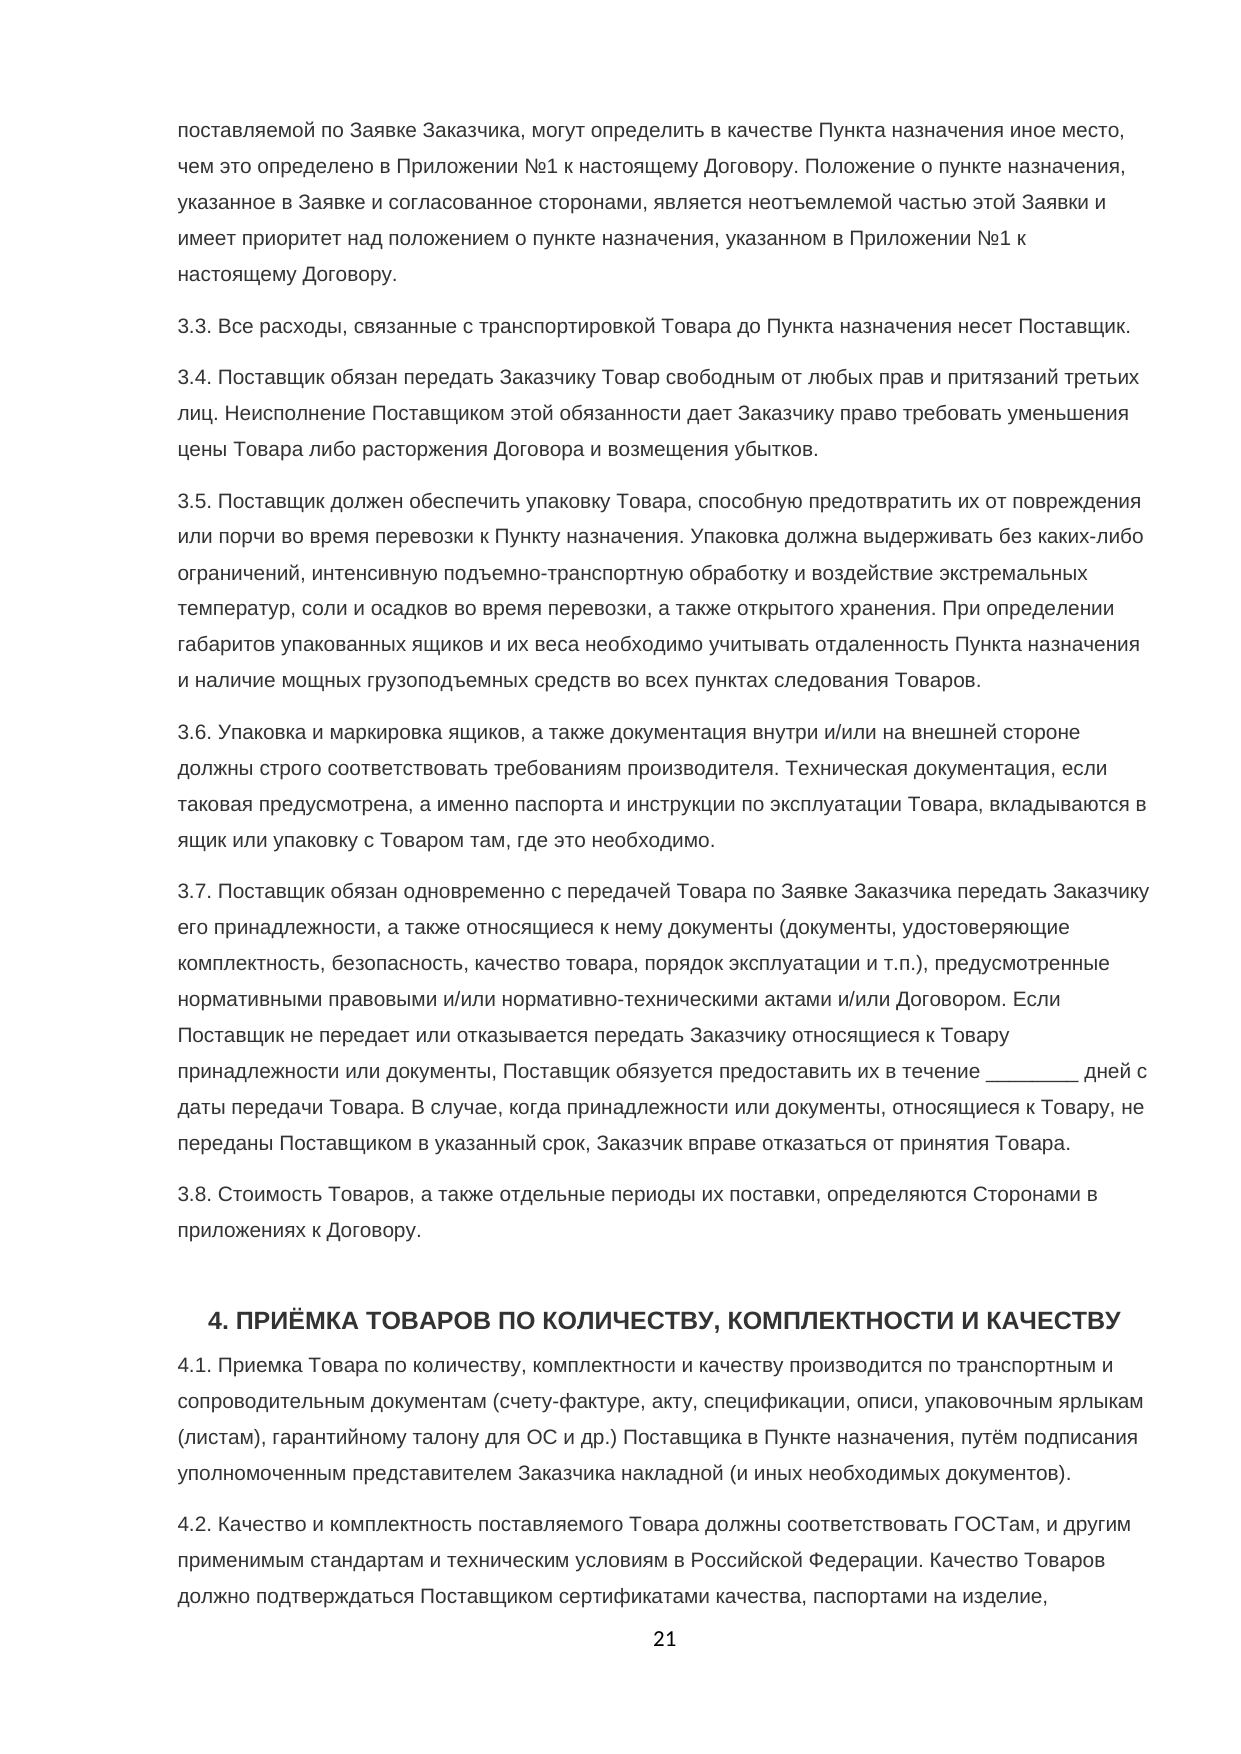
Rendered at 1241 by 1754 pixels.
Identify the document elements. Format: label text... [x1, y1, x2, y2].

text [177, 118, 1152, 286]
text 3.5. Поставщик должен обеспечить упаковку Товара, способную предотвратить их от повреждения или порчи во время перевозки к Пункту назначения. Упаковка должна выдерживать без каких-либо ограничений, интенсивную подъемно-транспортную обработку и воздействие экстремальных температур, соли и осадков во время перевозки, а также открытого хранения. При определении габаритов упакованных ящиков и их веса необходимо учитывать отдаленность Пункта назначения и наличие мощных грузоподъемных средств во всех пунктах следования Товаров. [177, 488, 1152, 692]
text 3.7. Поставщик обязан одновременно с передачей Товара по Заявке Заказчика передать Заказчику его принадлежности, а также относящиеся к нему документы (документы, удостоверяющие комплектность, безопасность, качество товара, порядок эксплуатации и т.п.), предусмотренные нормативными правовыми и/или нормативно-техническими актами и/или Договором. Если Поставщик не передает или отказывается передать Заказчику относящиеся к Товару принадлежности или документы, Поставщик обязуется предоставить их в течение ________ дней с даты передачи Товара. В случае, когда принадлежности или документы, относящиеся к Товару, не переданы Поставщиком в указанный срок, Заказчик вправе отказаться от принятия Товара. [177, 879, 1152, 1154]
text 4. ПРИЁМКА ТОВАРОВ ПО КОЛИЧЕСТВУ, КОМПЛЕКТНОСТИ И КАЧЕСТВУ [177, 1306, 1152, 1335]
text 3.6. Упаковка и маркировка ящиков, а также документация внутри и/или на внешней стороне должны строго соответствовать требованиям производителя. Техническая документация, если таковая предусмотрена, а именно паспорта и инструкции по эксплуатации Товара, вкладываются в ящик или упаковку с Товаром там, где это необходимо. [177, 720, 1152, 851]
text 3.4. Поставщик обязан передать Заказчику Товар свободным от любых прав и притязаний третьих лиц. Неисполнение Поставщиком этой обязанности дает Заказчику право требовать уменьшения цены Товара либо расторжения Договора и возмещения убытков. [177, 365, 1152, 461]
text 4.1. Приемка Товара по количеству, комплектности и качеству производится по транспортным и сопроводительным документам (счету-фактуре, акту, спецификации, описи, упаковочным ярлыкам (листам), гарантийному талону для ОС и др.) Поставщика в Пункте назначения, путём подписания уполномоченным представителем Заказчика накладной (и иных необходимых документов). [177, 1353, 1152, 1484]
text 3.3. Все расходы, связанные с транспортировкой Товара до Пункта назначения несет Поставщик. [177, 313, 1152, 337]
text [177, 1512, 1152, 1608]
text 3.8. Стоимость Товаров, а также отдельные периоды их поставки, определяются Сторонами в приложениях к Договору. [177, 1182, 1152, 1242]
